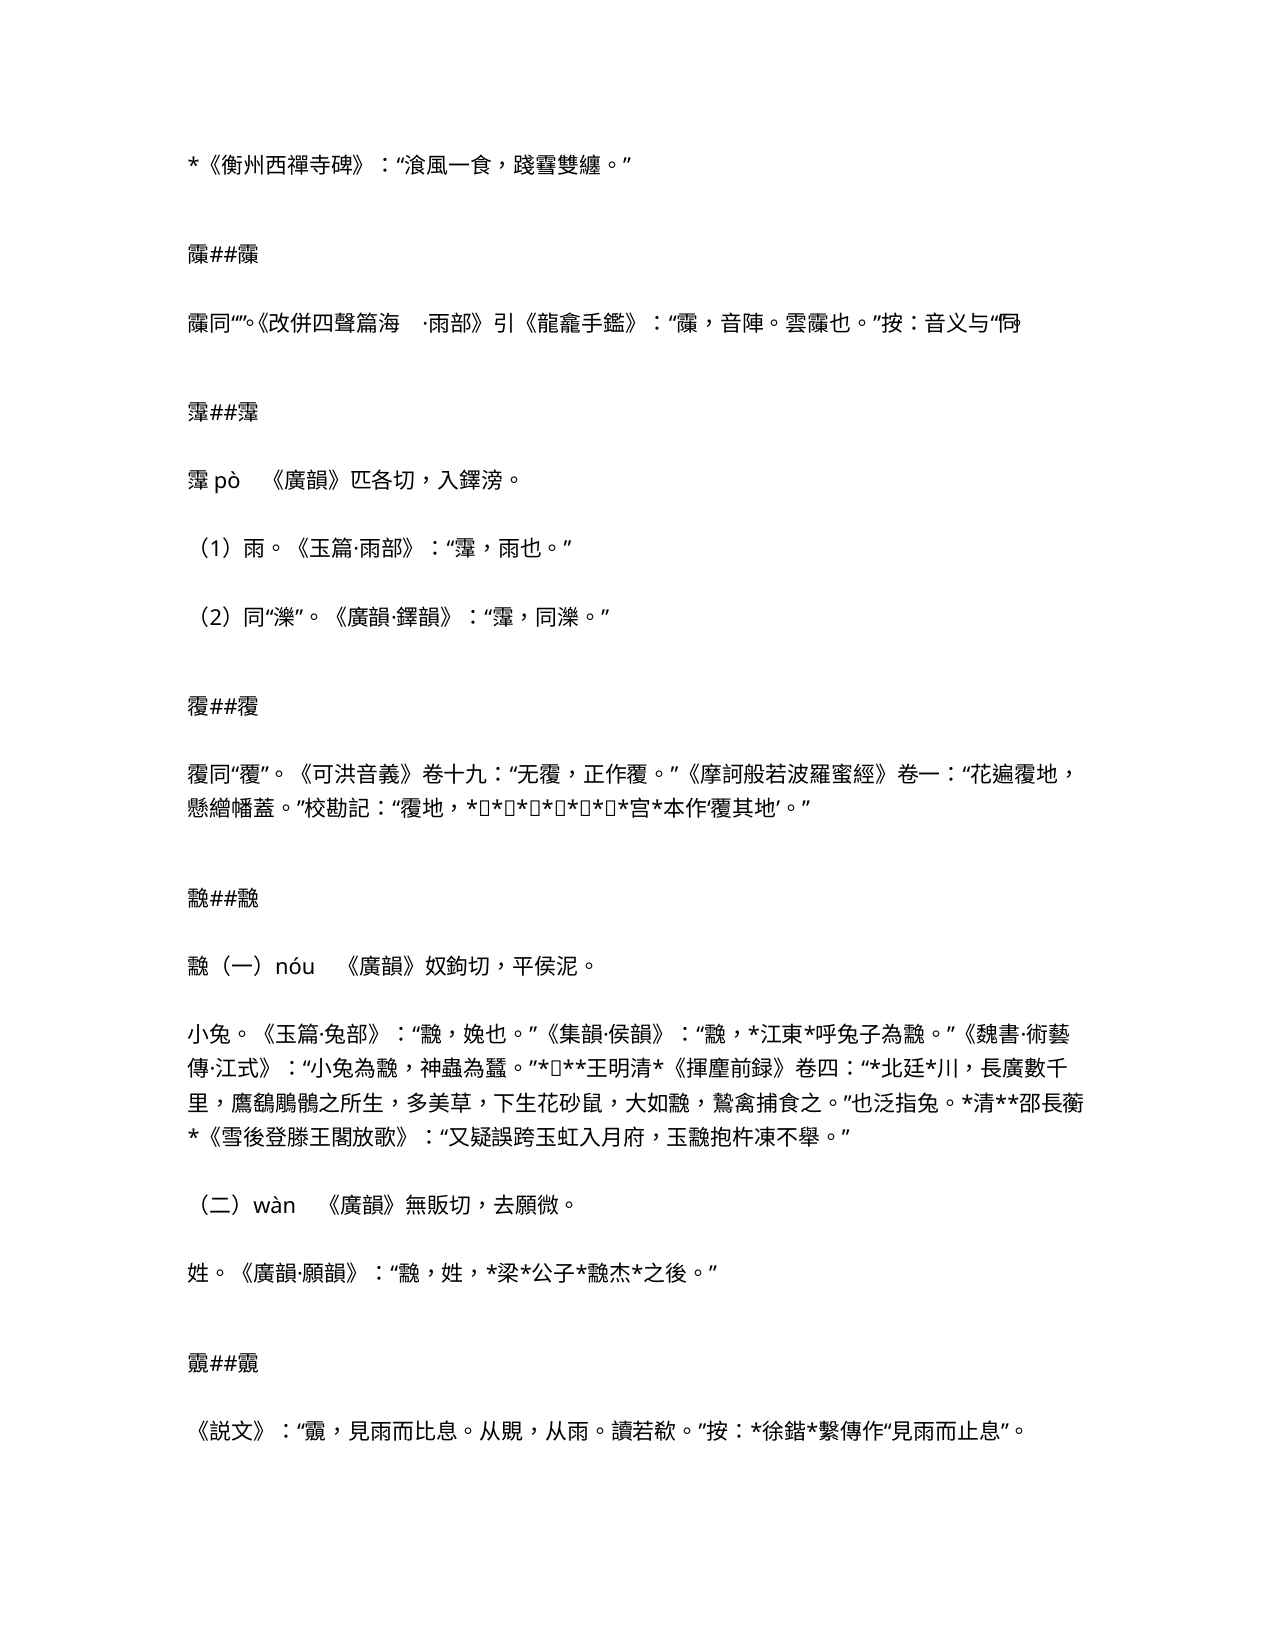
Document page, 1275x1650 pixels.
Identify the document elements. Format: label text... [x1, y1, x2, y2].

text 䨯##䨯 䨯同“𩄛”。《改併四聲篇海·雨部》引《龍龕手鑑》：“䨯，音陣。雲䨯也。”按：音义与“𩄛”同。 [187, 239, 1087, 371]
text 䨲##䨲 䨲（一）nóu 《廣韻》奴鉤切，平侯泥。 小兔。《玉篇·兔部》：“䨲，婏也。”《集韻·侯韻》：“䨲，*江東*呼兔子為䨲。”《魏書·術藝傳·江式》：“小兔為䨲，神蟲為蠶。”*宋**王明清*《揮麈前録》卷四：“*北廷*川，長廣數千里，鷹鷂鵰鶻之所生，多美草，下生花砂鼠，大如䨲，鷙禽捕食之。”也泛指兔。*清**邵長蘅*《雪後登滕王閣放歌》：“又疑誤跨玉虹入月府，玉䨲抱杵凍不舉。” （二）wàn 《廣韻》無販切，去願微。 姓。《廣韻·願韻》：“䨲，姓，*梁*公子*䨲杰*之後。” [187, 882, 1087, 1322]
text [187, 150, 1087, 214]
text 䨱##䨱 䨱同“覆”。《可洪音義》卷十九：“无䨱，正作覆。”《摩訶般若波羅蜜經》卷一：“花遍䨱地，懸繒幡蓋。”校勘記：“䨱地，*宋*、*元*、*明*、*宫*本作‘覆其地’。” [187, 691, 1087, 857]
text 䨰##䨰 䨰pò 《廣韻》匹各切，入鐸滂。 （1）雨。《玉篇·雨部》：“䨰，雨也。” （2）同“濼”。《廣韻·鐸韻》：“䨰，同濼。” [187, 397, 1087, 666]
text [187, 1347, 1087, 1480]
